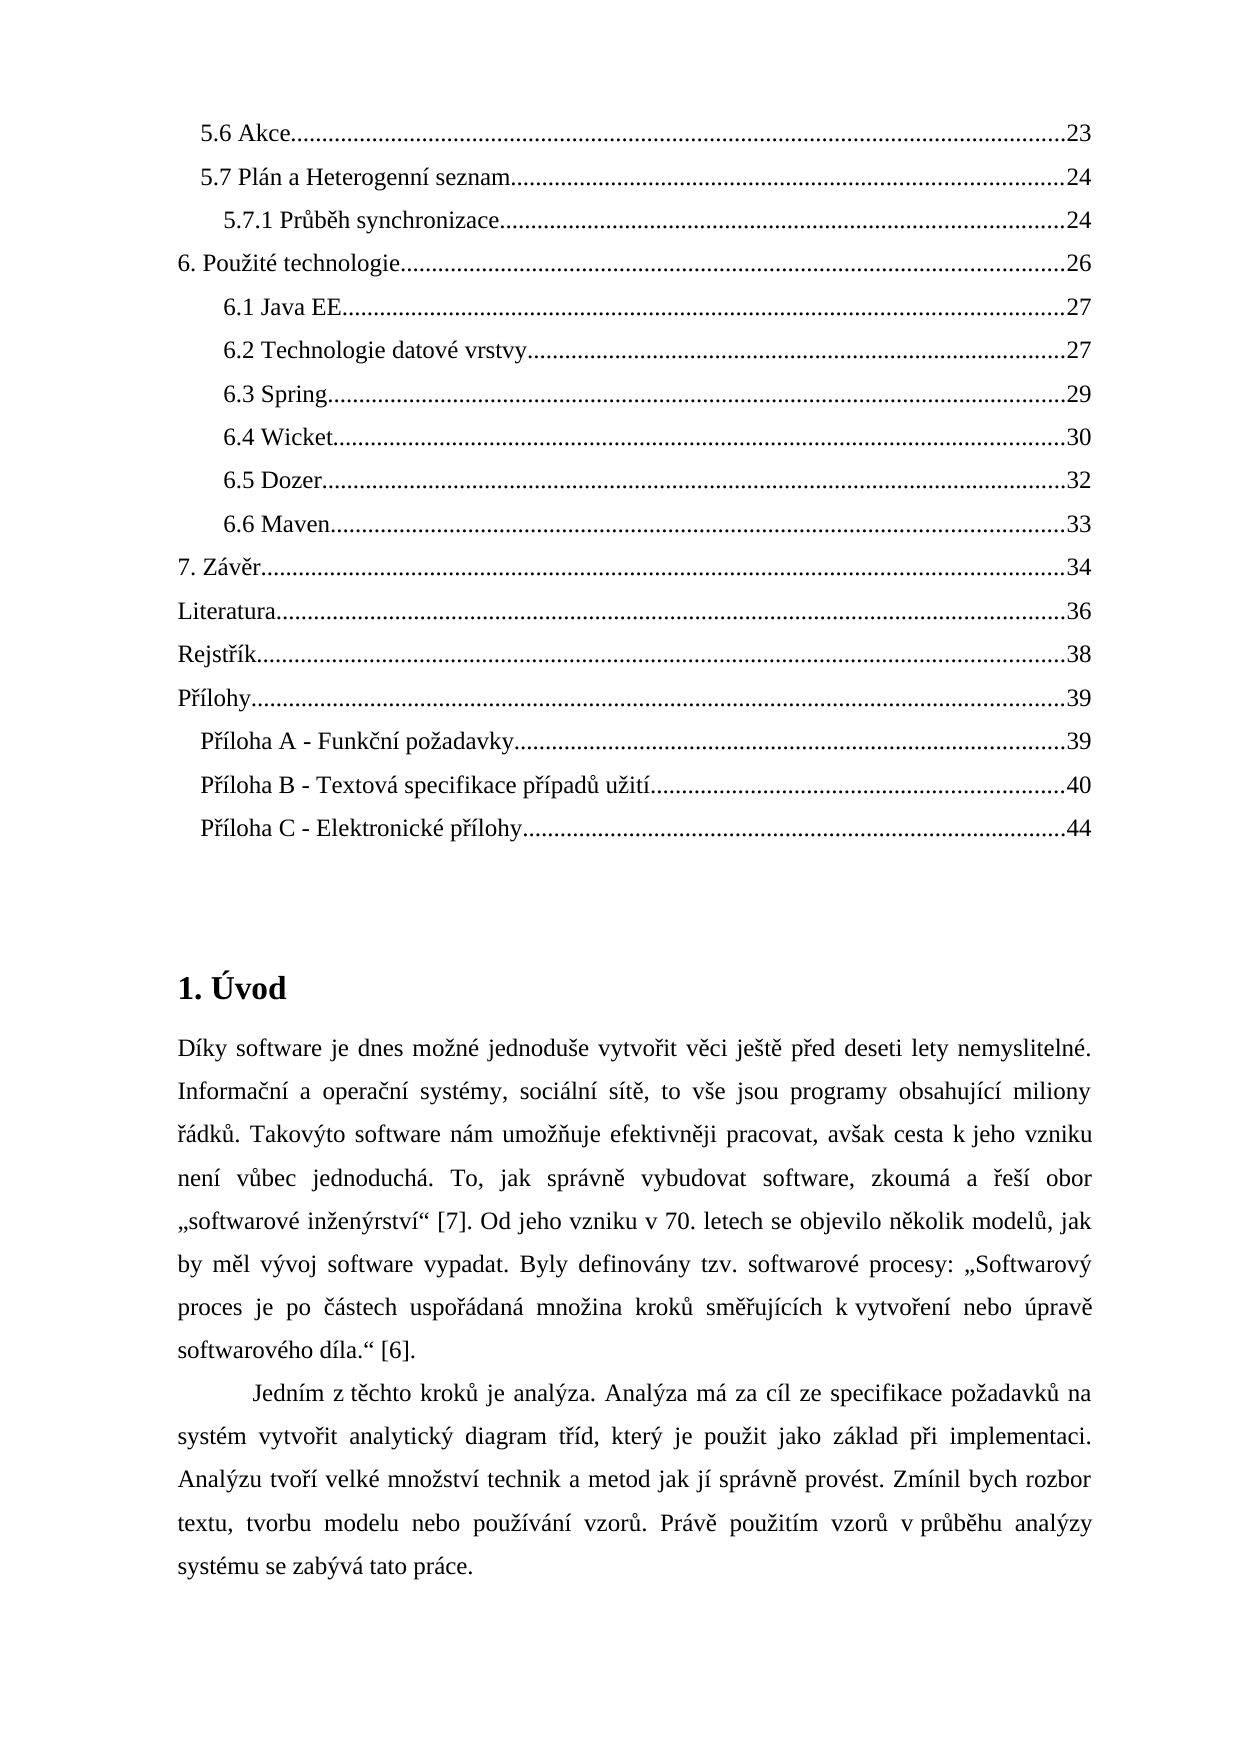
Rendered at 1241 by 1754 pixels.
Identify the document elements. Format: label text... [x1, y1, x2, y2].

text 6.3 Spring 29 [223, 379, 1092, 407]
subtitle 1. Úvod [177, 968, 1092, 1007]
text 6.6 Maven 33 [223, 509, 1092, 538]
text 6.2 Technologie datové vrstvy 27 [223, 335, 1092, 364]
text Díky software je dnes možné jednoduše vytvořit věci ještě před deseti lety nemyslitelné. Informační a operační systémy, sociální sítě, to vše jsou programy obsahující miliony řádků. Takovýto software nám umožňuje efektivněji pracovat, avšak cesta k jeho vzniku není vůbec jednoduchá. To, jak správně vybudovat software, zkoumá a řeší obor „softwarové inženýrství“ [7]. Od jeho vzniku v 70. letech se objevilo několik modelů, jak by měl vývoj software vypadat. Byly definovány tzv. softwarové procesy: „Softwarový proces je po částech uspořádaná množina kroků směřujících k vytvoření nebo úpravě softwarového díla.“ [6]. [177, 1033, 1092, 1364]
text 6.1 Java EE 27 [223, 292, 1092, 321]
text 5.6 Akce 23 [200, 118, 1092, 147]
text 5.7.1 Průběh synchronizace 24 [223, 205, 1092, 234]
text Jedním z těchto kroků je analýza. Analýza má za cíl ze specifikace požadavků na systém vytvořit analytický diagram tříd, který je použit jako základ při implementaci. Analýzu tvoří velké množství technik a metod jak jí správně provést. Zmínil bych rozbor textu, tvorbu modelu nebo používání vzorů. Právě použitím vzorů v průběhu analýzy systému se zabývá tato práce. [177, 1378, 1092, 1579]
text 6. Použité technologie 26 [177, 248, 1092, 277]
text Rejstřík 38 [256, 639, 1092, 668]
text Literatura 36 [177, 596, 1092, 625]
text 6.5 Dozer 32 [223, 466, 1092, 494]
text 5.7 Plán a Heterogenní seznam 24 [200, 162, 1092, 190]
text Přílohy 39 [251, 683, 1092, 712]
text Příloha A - Funkční požadavky 39 [514, 726, 1092, 755]
text Příloha C - Elektronické přílohy 44 [272, 813, 1092, 842]
text 7. Závěr 34 [177, 552, 1092, 581]
text 6.4 Wicket 30 [223, 422, 1092, 451]
text Příloha B - Textová specifikace případů užití 40 [650, 770, 1092, 798]
